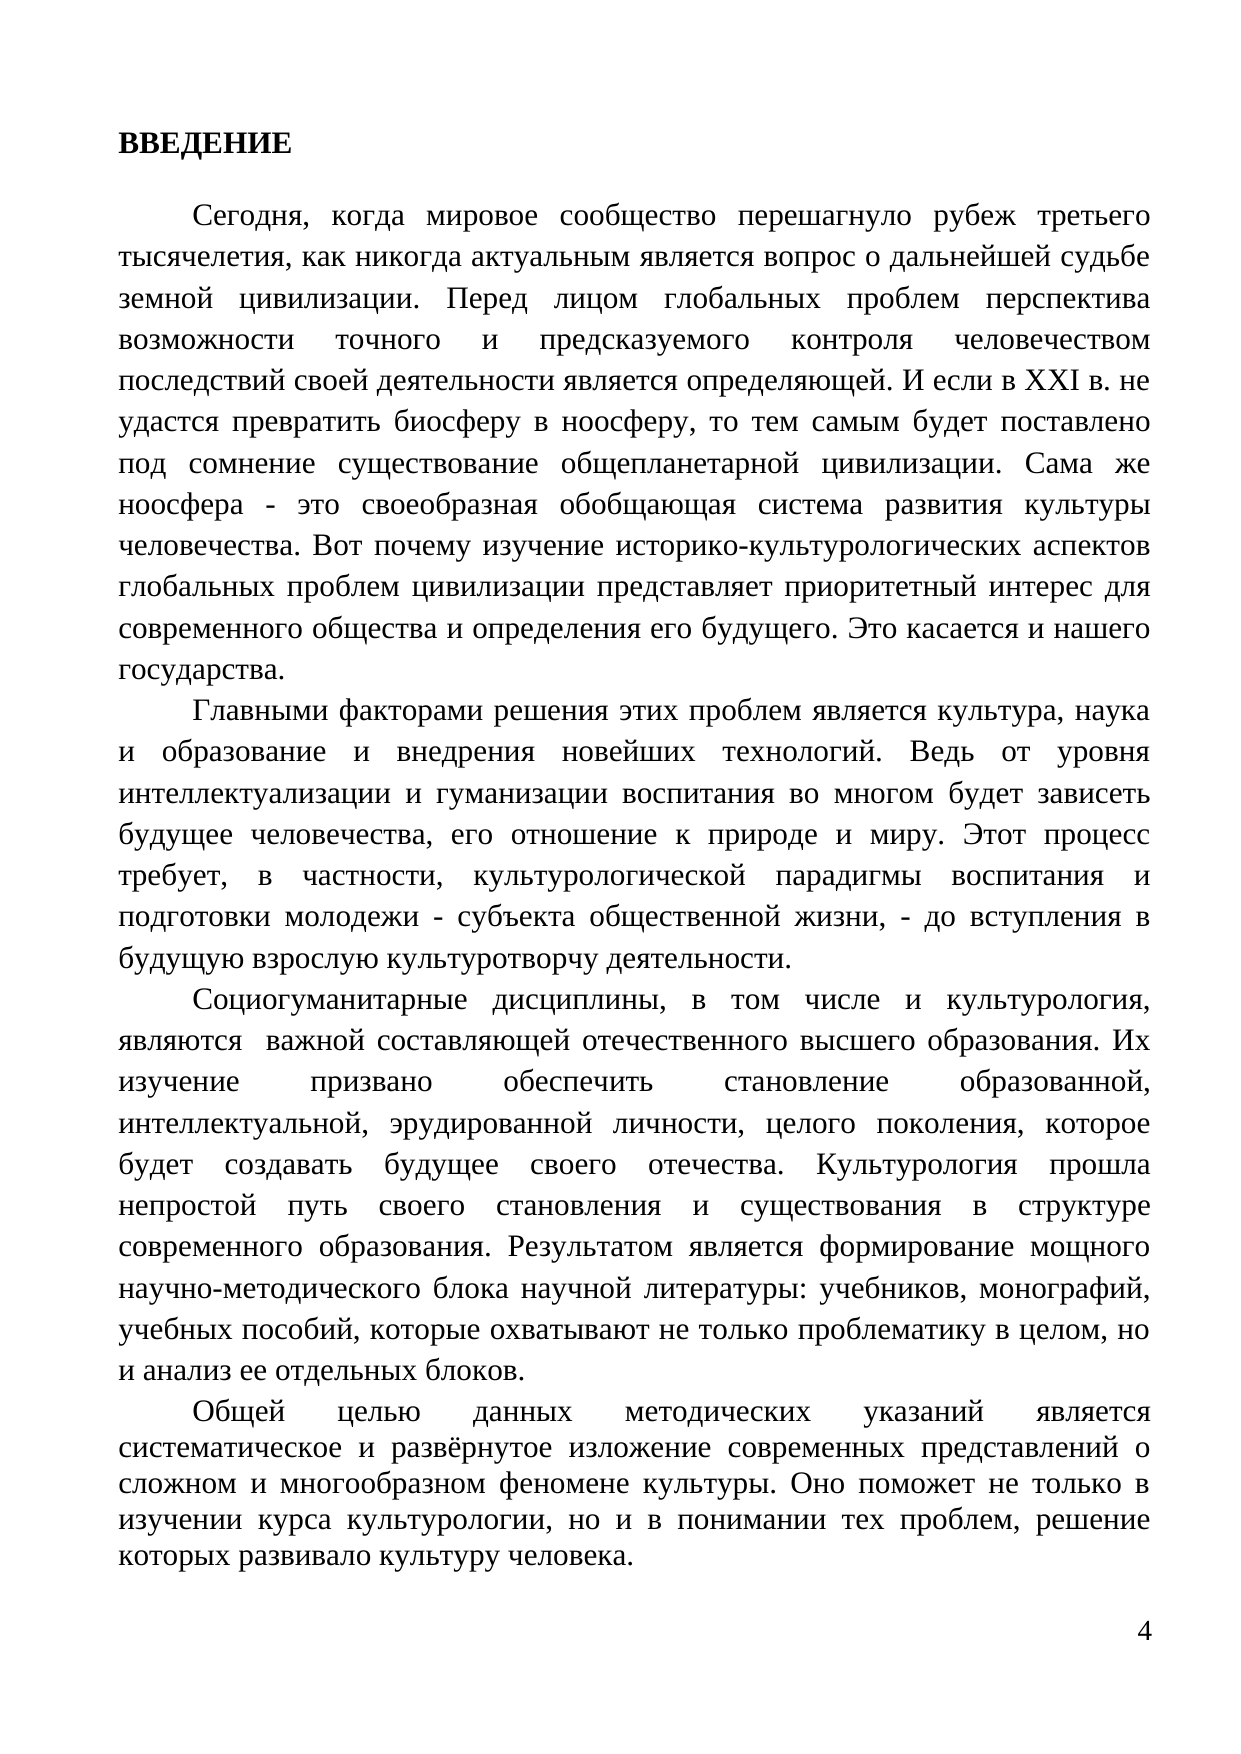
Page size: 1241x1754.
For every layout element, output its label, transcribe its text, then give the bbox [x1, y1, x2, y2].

text Главными факторами решения этих проблем является культура, наука и образование и внедрения новейших технологий. Ведь от уровня интеллектуализации и гуманизации воспитания во многом будет зависеть будущее человечества, его отношение к природе и миру. Этот процесс требует, в частности, культурологической парадигмы воспитания и подготовки молодежи - субъекта общественной жизни, - до вступления в будущую взрослую культуротворчу деятельности. [118, 691, 1152, 975]
text Общей целью данных методических указаний является систематическое и развёрнутое изложение современных представлений о сложном и многообразном феномене культуры. Оно поможет не только в изучении курса культурологии, но и в понимании тех проблем, решение которых развивало культуру человека. [118, 1393, 1152, 1572]
subtitle ВВЕДЕНИЕ [118, 124, 1152, 161]
text Сегодня, когда мировое сообщество перешагнуло рубеж третьего тысячелетия, как никогда актуальным является вопрос о дальнейшей судьбе земной цивилизации. Перед лицом глобальных проблем перспектива возможности точного и предсказуемого контроля человечеством последствий своей деятельности является определяющей. И если в XXI в. не удастся превратить биосферу в ноосферу, то тем самым будет поставлено под сомнение существование общепланетарной цивилизации. Сама же ноосфера - это своеобразная обобщающая система развития культуры человечества. Вот почему изучение историко-культурологических аспектов глобальных проблем цивилизации представляет приоритетный интерес для современного общества и определения его будущего. Это касается и нашего государства. [118, 196, 1152, 686]
text Социогуманитарные дисциплины, в том числе и культурология, являются важной составляющей отечественного высшего образования. Их изучение призвано обеспечить становление образованной, интеллектуальной, эрудированной личности, целого поколения, которое будет создавать будущее своего отечества. Культурология прошла непростой путь своего становления и существования в структуре современного образования. Результатом является формирование мощного научно-методического блока научной литературы: учебников, монографий, учебных пособий, которые охватывают не только проблематику в целом, но и анализ ее отдельных блоков. [118, 980, 1152, 1387]
